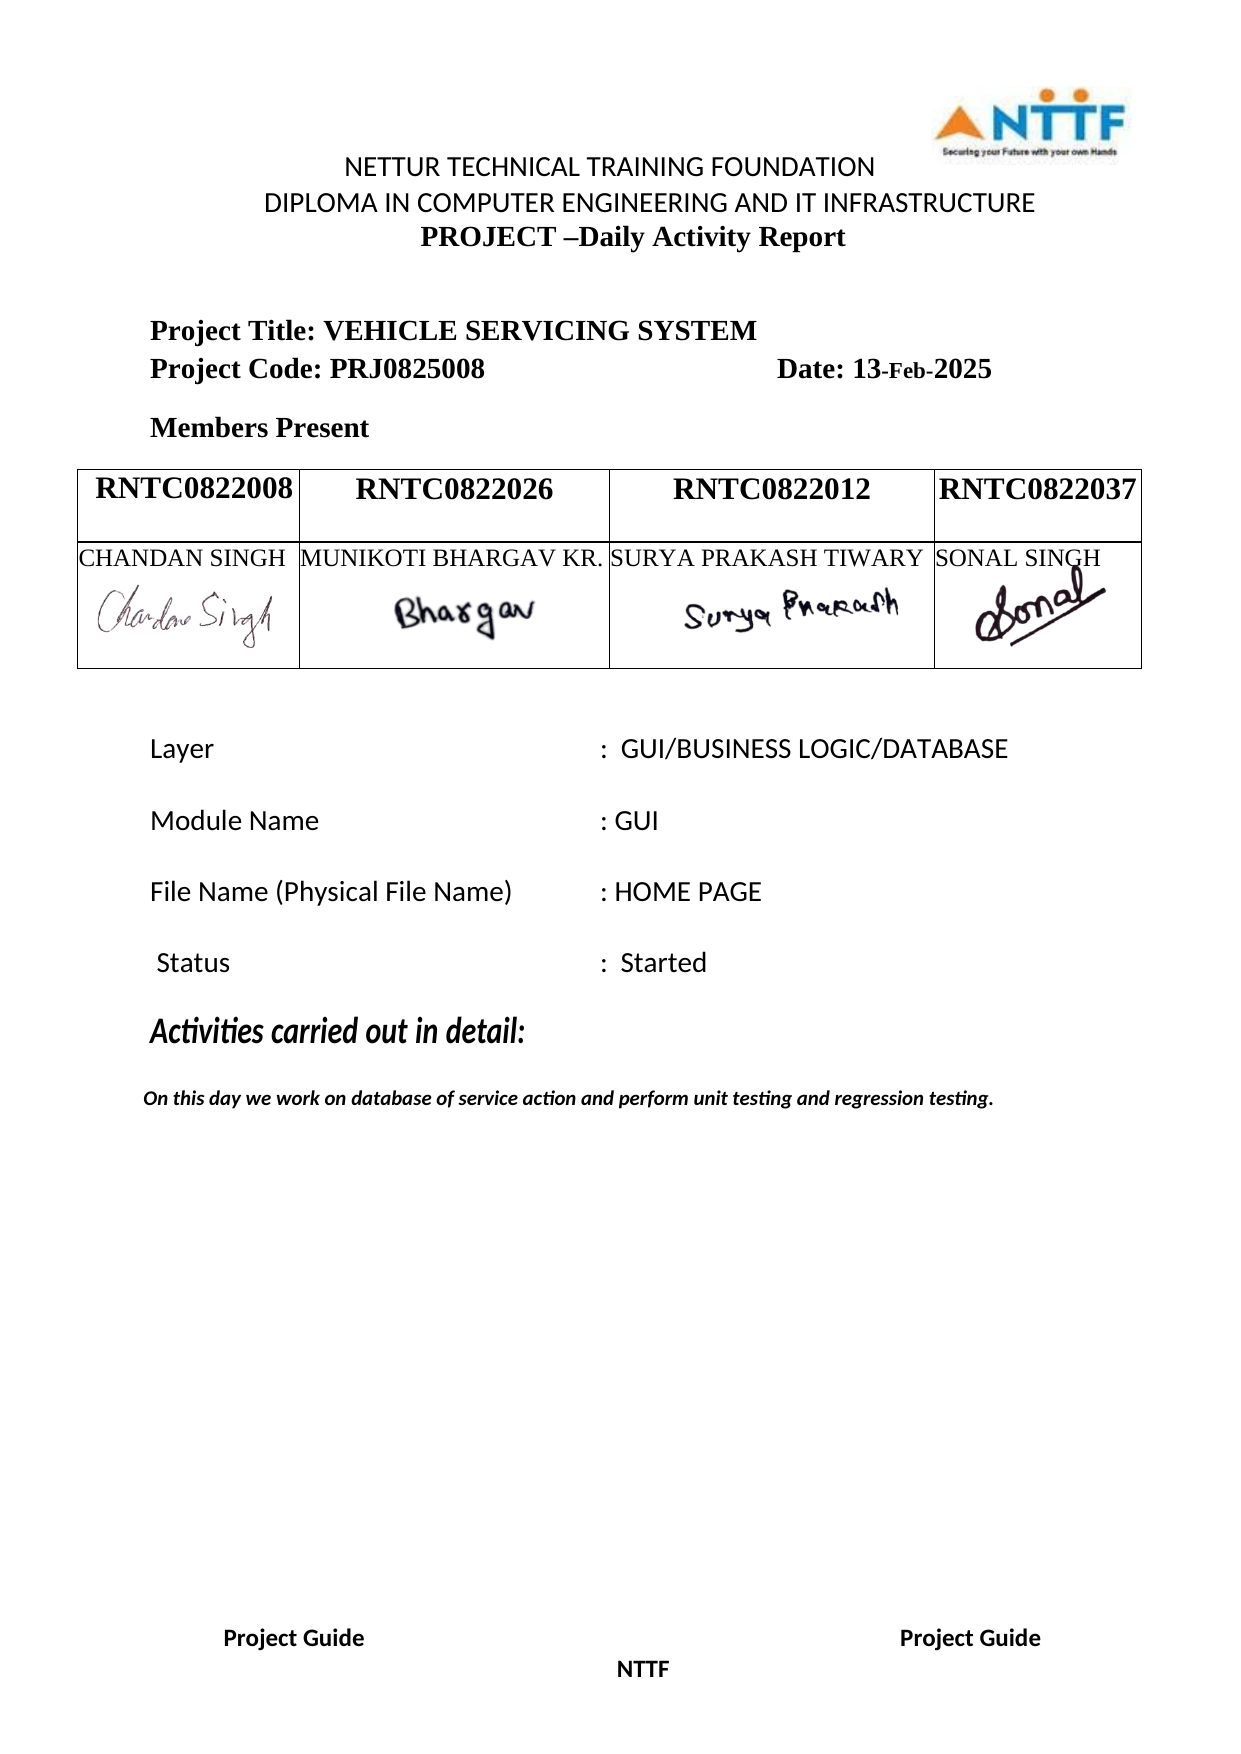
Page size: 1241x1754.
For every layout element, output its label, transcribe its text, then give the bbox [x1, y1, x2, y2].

table_cell SURYA PRAKASH TIWARY [610, 543, 934, 668]
text Project Guide Project Guide [150, 1622, 1218, 1653]
picture [285, 582, 621, 664]
table_header RNTC0822008 [78, 470, 299, 541]
text Status : Started [150, 944, 791, 980]
text Project Code: PRJ0825008 Date: 13-Feb-2025 Members Present [150, 351, 1075, 444]
picture [95, 583, 277, 651]
text DIPLOMA IN COMPUTER ENGINEERING AND IT INFRASTRUCTURE [233, 184, 1066, 219]
text PROJECT –Daily Activity Report [200, 219, 1066, 253]
text NTTF [542, 1653, 1012, 1684]
table_header RNTC0822037 [935, 470, 1141, 541]
text NETTUR TECHNICAL TRAINING FOUNDATION [153, 148, 1066, 184]
text File Name (Physical File Name) : HOME PAGE [150, 873, 791, 908]
table_header RNTC0822026 [300, 470, 609, 541]
table_cell SONAL SINGH [935, 543, 1141, 668]
picture [679, 583, 908, 638]
text On this day we work on database of service action and perform unit testing and regression testing. [92, 1085, 1218, 1111]
text Layer : GUI/BUSINESS LOGIC/DATABASE [150, 730, 1218, 766]
table_cell MUNIKOTI BHARGAV KR. [300, 543, 609, 582]
text Module Name : GUI [150, 802, 1218, 837]
picture [971, 562, 1113, 651]
picture [931, 86, 1133, 165]
table_cell CHANDAN SINGH [78, 543, 299, 668]
table_header RNTC0822012 [610, 470, 934, 541]
text Project Title: VEHICLE SERVICING SYSTEM [150, 313, 1218, 346]
text Activities carried out in detail: [150, 1015, 1218, 1050]
